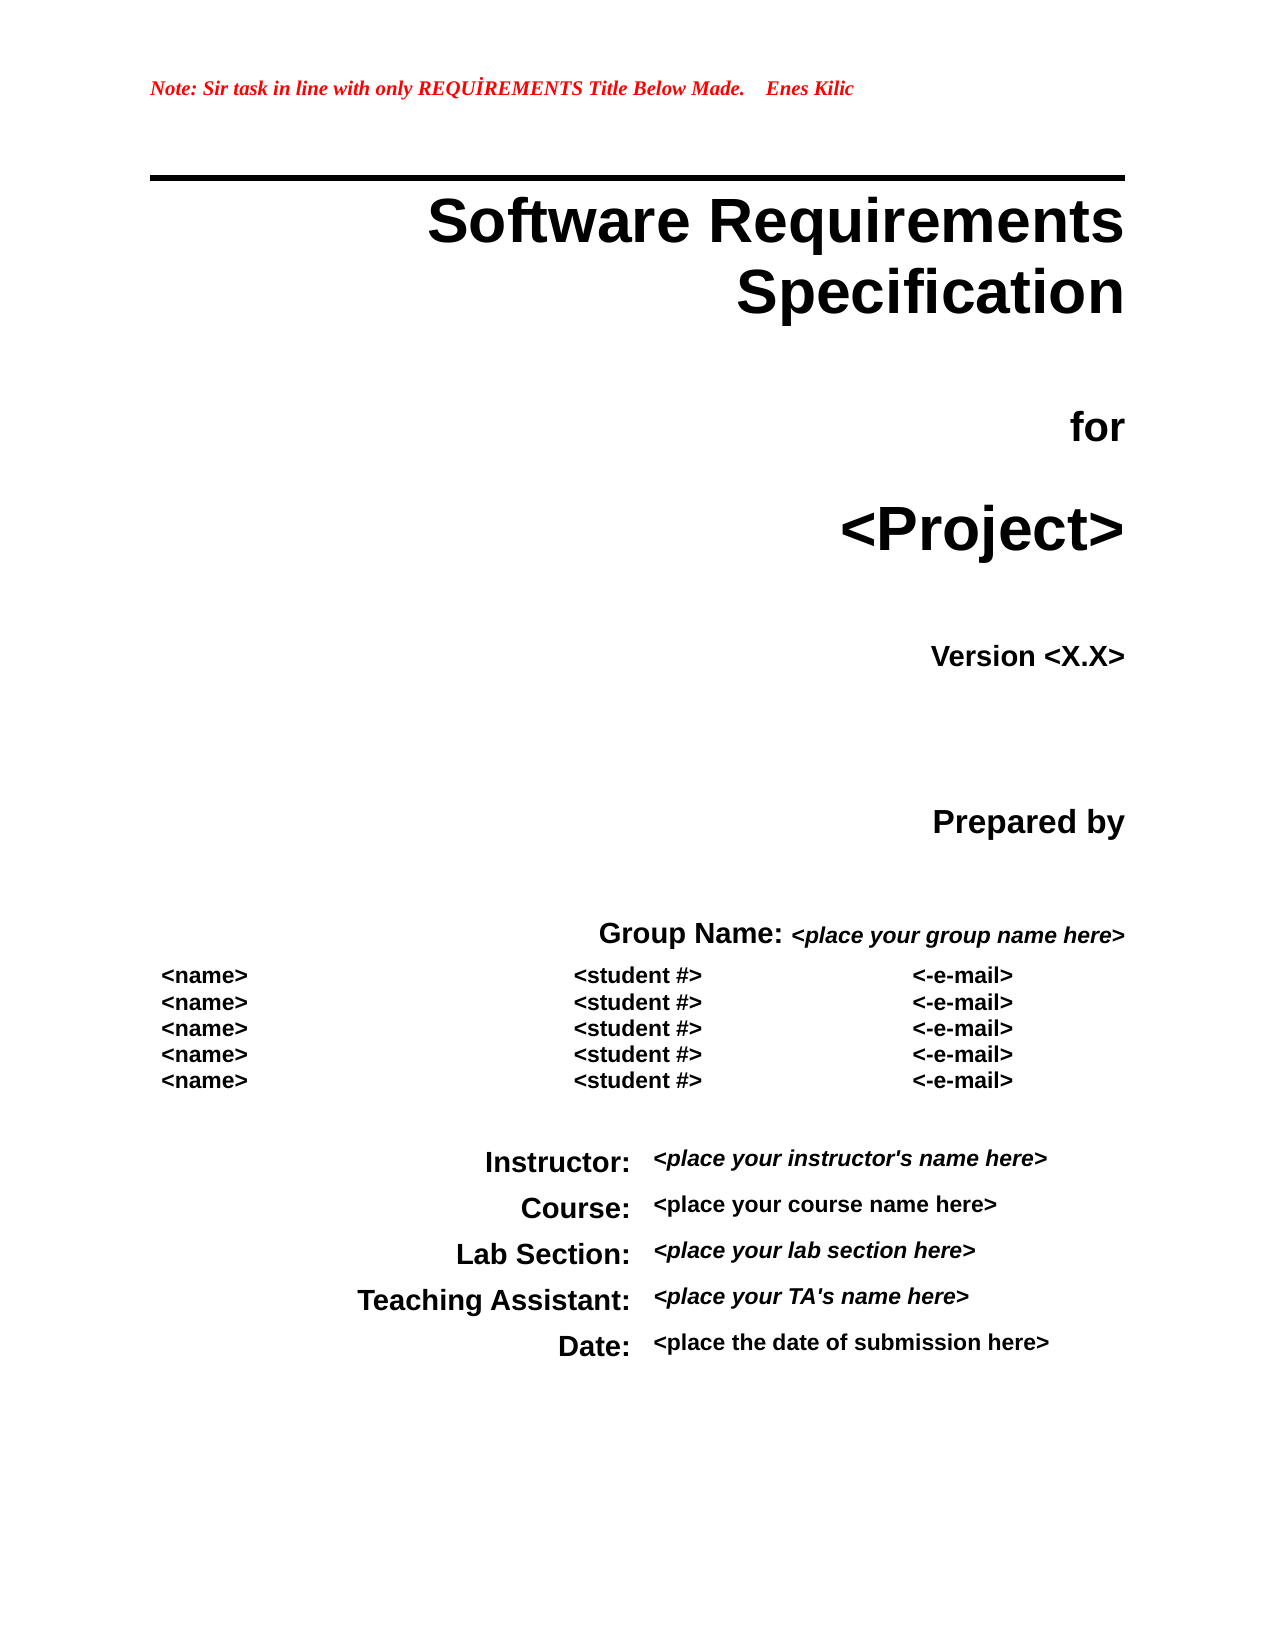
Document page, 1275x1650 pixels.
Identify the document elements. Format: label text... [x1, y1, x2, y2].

title for [150, 402, 1125, 450]
table_cell Course: [339, 1179, 642, 1225]
table_cell <-e-mail> [801, 1015, 1125, 1041]
table_cell <name> [150, 989, 475, 1015]
table_cell <-e-mail> [801, 989, 1125, 1015]
text Prepared by [150, 803, 1125, 841]
table_cell <name> [150, 1041, 475, 1067]
table_cell <place the date of submission here> [642, 1317, 1125, 1433]
table_cell <student #> [475, 1068, 801, 1094]
title Software Requirements Specification [150, 181, 1125, 327]
table_header <-e-mail> [801, 962, 1125, 988]
table_cell <student #> [475, 1041, 801, 1067]
table_header <place your instructor's name here> [642, 1133, 1125, 1179]
table_header <name> [150, 962, 475, 988]
text Version <X.X> [150, 638, 1125, 672]
text Group Name: <place your group name here> [150, 916, 1125, 949]
table_cell <-e-mail> [801, 1068, 1125, 1094]
table_cell Date: [339, 1317, 642, 1433]
table_header Instructor: [339, 1133, 642, 1179]
table_cell <place your lab section here> [642, 1225, 1125, 1271]
table_cell <name> [150, 1068, 475, 1094]
table_cell <student #> [475, 1015, 801, 1041]
table_header <student #> [475, 962, 801, 988]
table_cell Teaching Assistant: [339, 1271, 642, 1317]
table_cell Lab Section: [339, 1225, 642, 1271]
table_cell <student #> [475, 989, 801, 1015]
table_cell <name> [150, 1015, 475, 1041]
table_cell <place your TA's name here> [642, 1271, 1125, 1317]
table_cell <place your course name here> [642, 1179, 1125, 1225]
title <Project> [150, 492, 1125, 563]
table_cell <-e-mail> [801, 1041, 1125, 1067]
